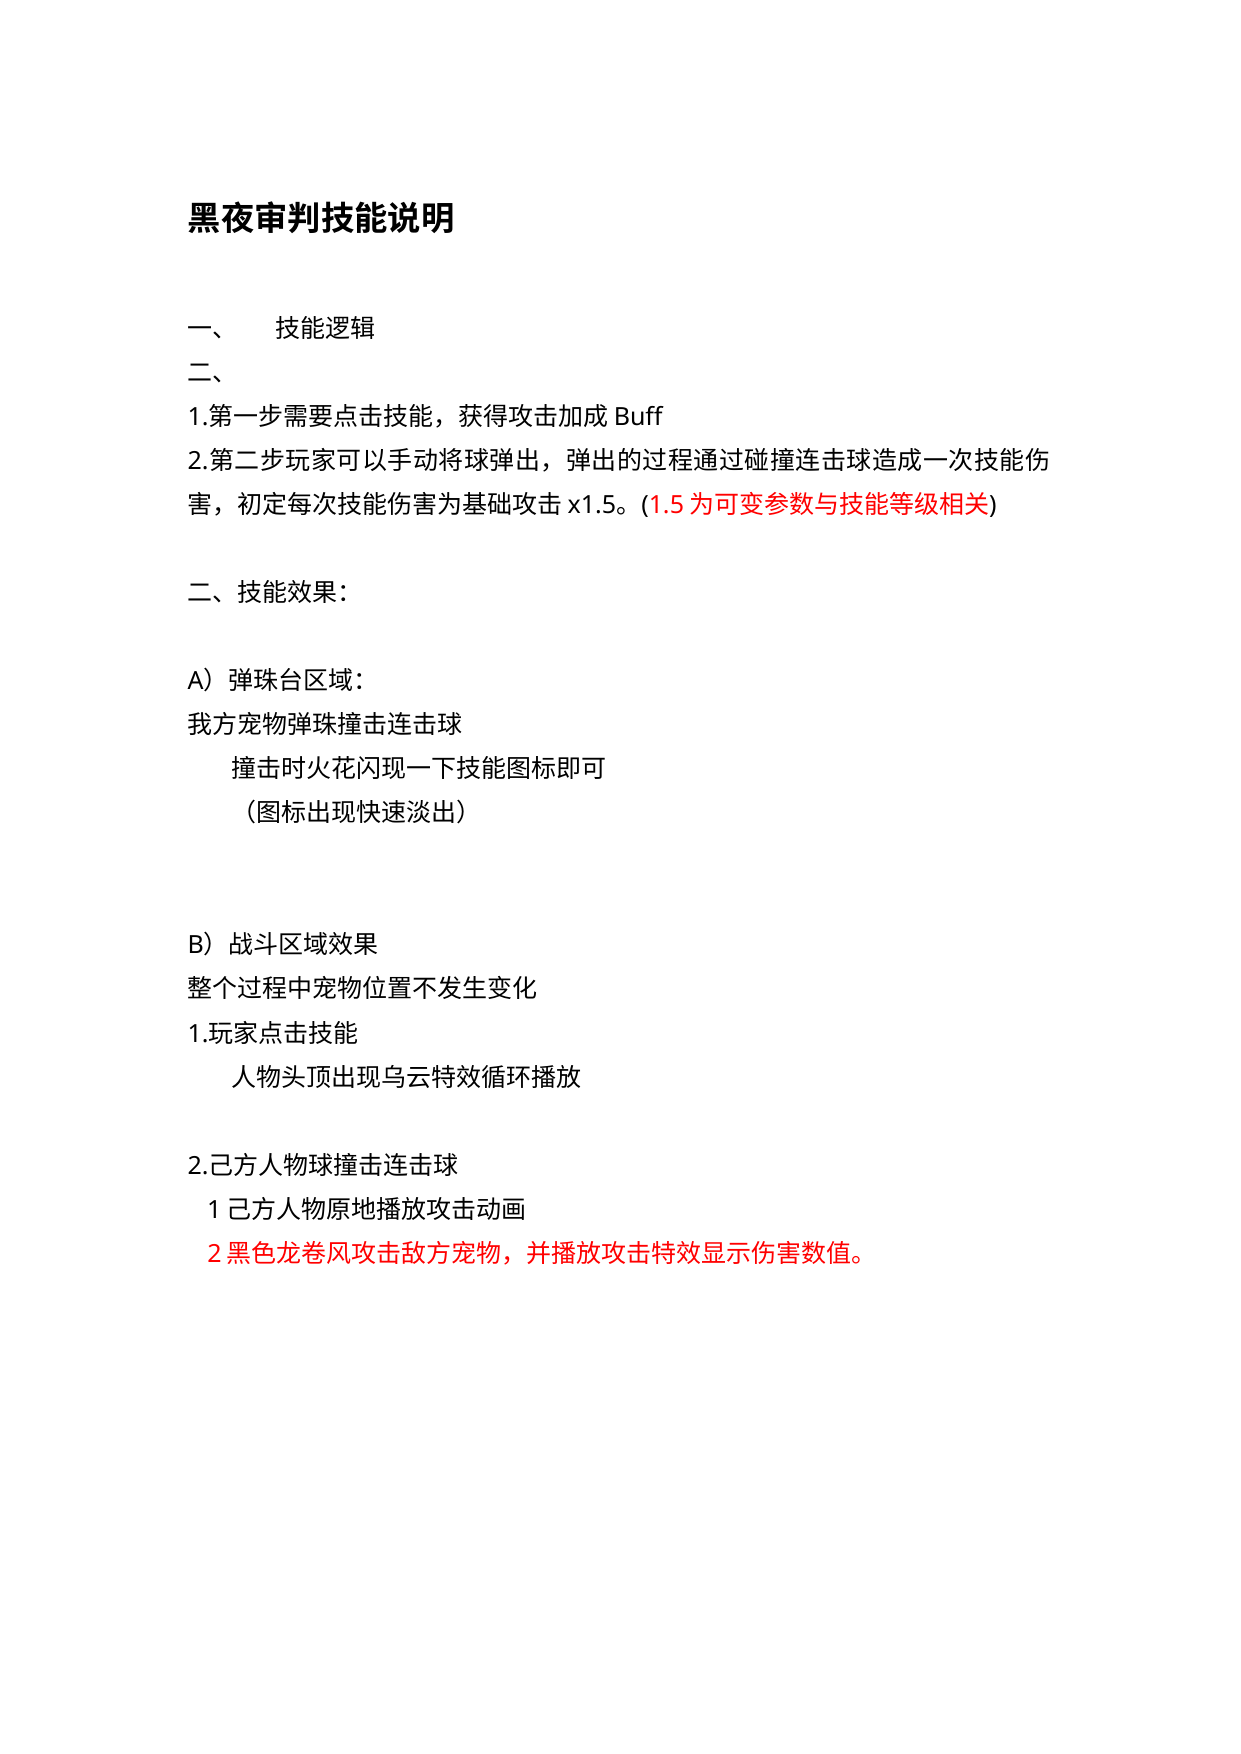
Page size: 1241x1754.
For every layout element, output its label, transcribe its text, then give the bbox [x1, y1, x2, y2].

text 2.己方人物球撞击连击球 [187, 1141, 1053, 1185]
text B）战斗区域效果 [187, 921, 1053, 965]
text 整个过程中宠物位置不发生变化 [187, 965, 1053, 1009]
text 2黑色龙卷风攻击敌方宠物，并播放攻击特效显示伤害数值。 [187, 1229, 1053, 1273]
text （图标出现快速淡出） [187, 789, 1053, 833]
text 黑夜审判技能说明 [187, 172, 1053, 260]
text 人物头顶出现乌云特效循环播放 [187, 1053, 1053, 1097]
list 技能逻辑 [187, 304, 1053, 348]
text 我方宠物弹珠撞击连击球 [187, 701, 1053, 745]
text 二、技能效果： [187, 568, 1053, 613]
text 2.第二步玩家可以手动将球弹出，弹出的过程通过碰撞连击球造成一次技能伤害，初定每次技能伤害为基础攻击x1.5。(1.5为可变参数与技能等级相关) [187, 436, 1053, 524]
text 撞击时火花闪现一下技能图标即可 [187, 745, 1053, 789]
text A）弹珠台区域： [187, 657, 1053, 701]
text 1.第一步需要点击技能，获得攻击加成Buff [187, 392, 1053, 436]
text 1.玩家点击技能 [187, 1009, 1053, 1053]
text 1己方人物原地播放攻击动画 [187, 1185, 1053, 1229]
